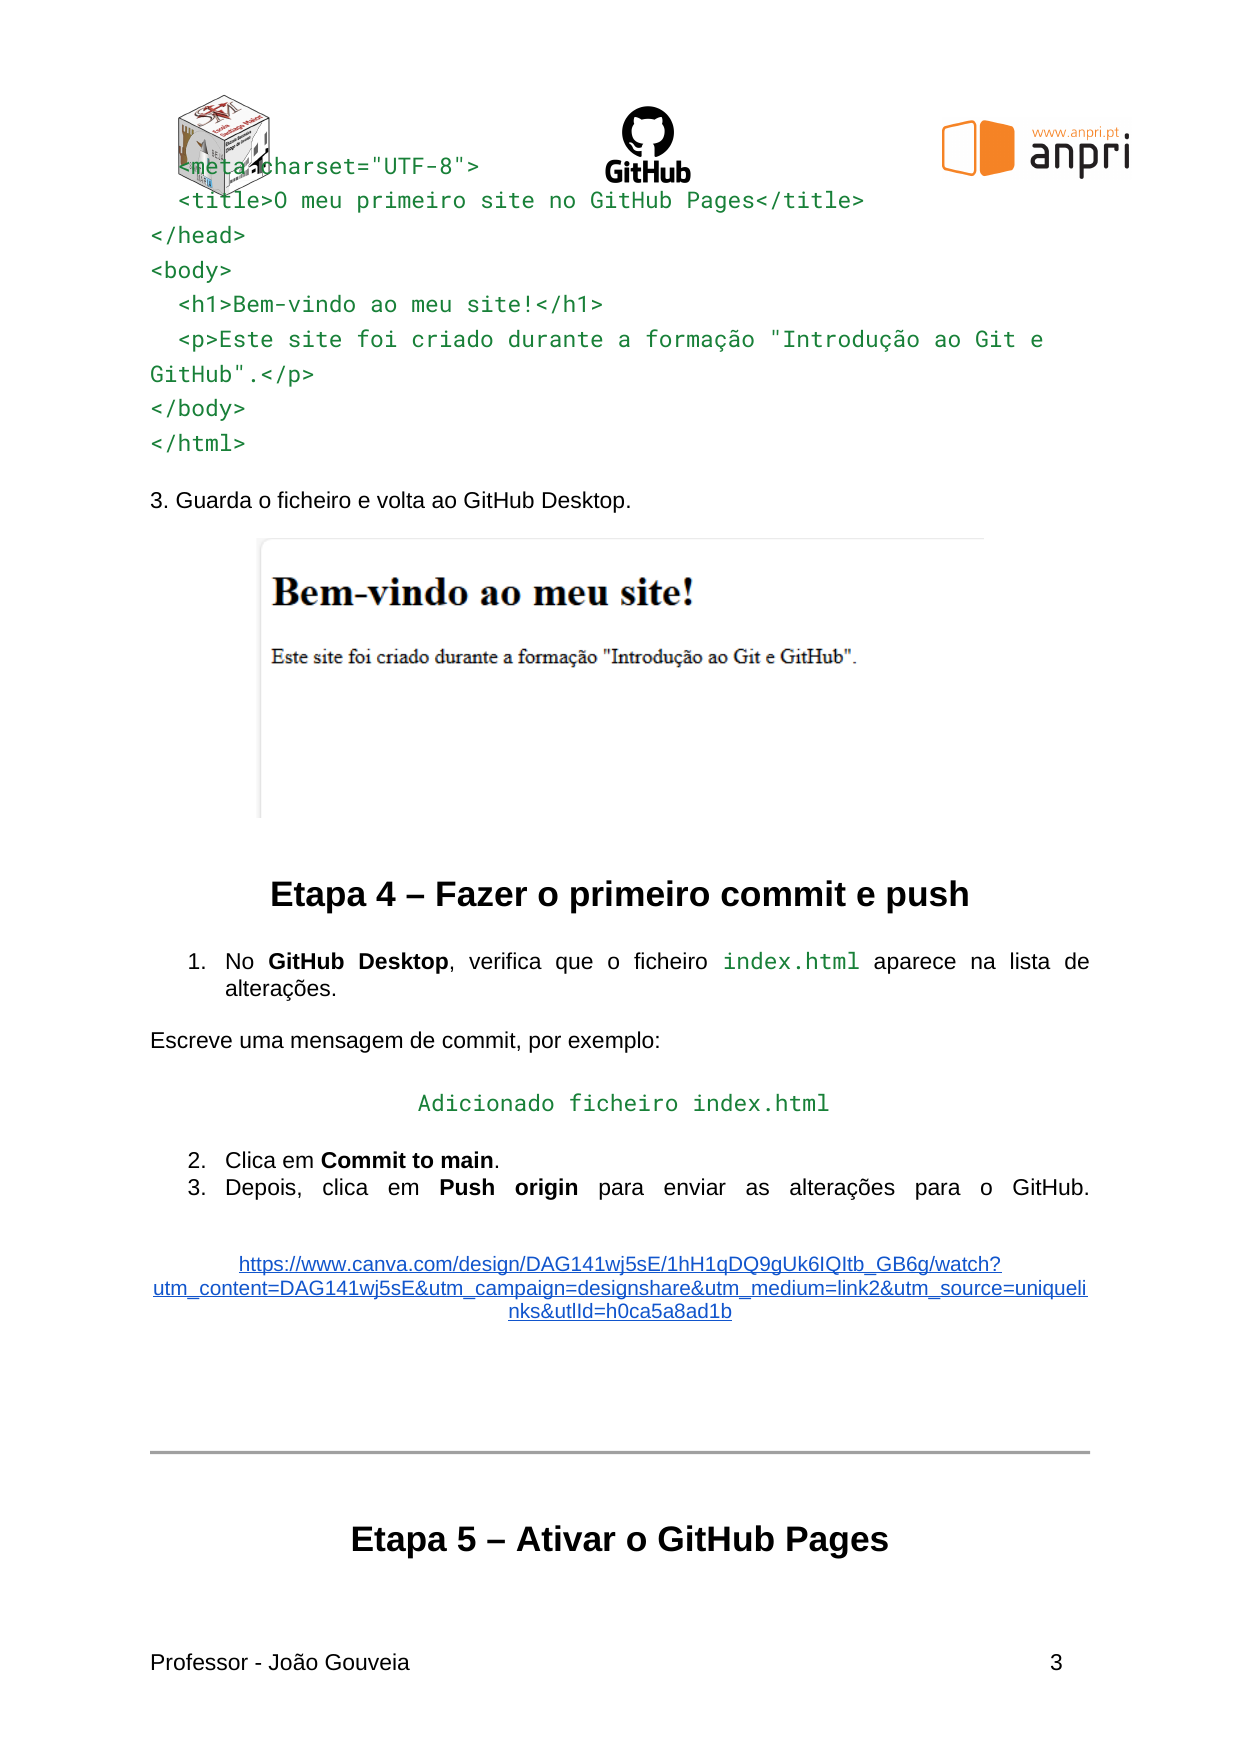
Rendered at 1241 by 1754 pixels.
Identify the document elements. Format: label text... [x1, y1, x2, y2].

picture [942, 117, 1132, 180]
list Clica em Commit to main. [187, 1147, 1090, 1174]
picture [578, 105, 718, 150]
picture [168, 93, 287, 150]
text https://www.canva.com/design/DAG141wj5sE/1hH1qDQ9gUk6IQItb_GB6g/watch?utm_content=DAG141wj5sE&utm_campaign=designshare&utm_medium=link2&utm_source=uniquelinks&utlId=h0ca5a8ad1b [150, 1251, 1090, 1323]
text Etapa 4 – Fazer o primeiro commit e push [150, 873, 1090, 914]
text <p>Este site foi criado durante a formação "Introdução ao Git e GitHub".</p> [150, 323, 1090, 388]
picture [578, 180, 718, 184]
text </body> [150, 393, 1090, 423]
text Adicionado ficheiro index.html [150, 1057, 1090, 1118]
picture [168, 180, 287, 185]
text 3. Guarda o ficheiro e volta ao GitHub Desktop. [150, 487, 1090, 513]
text <title>O meu primeiro site no GitHub Pages</title> [150, 185, 1090, 215]
text <meta charset="UTF-8"> [150, 150, 1090, 180]
text </html> [150, 427, 1090, 458]
list Depois, clica em Push origin para enviar as alterações para o GitHub. [187, 1174, 1090, 1226]
subtitle Etapa 5 – Ativar o GitHub Pages [150, 1519, 1090, 1559]
list No GitHub Desktop, verifica que o ficheiro index.html aparece na lista de alterações. [187, 945, 1090, 1002]
text <h1>Bem-vindo ao meu site!</h1> [150, 289, 1090, 319]
text Escreve uma mensagem de commit, por exemplo: [150, 1027, 1090, 1053]
picture [256, 538, 984, 818]
text </head> [150, 219, 1090, 249]
text <body> [150, 254, 1090, 284]
